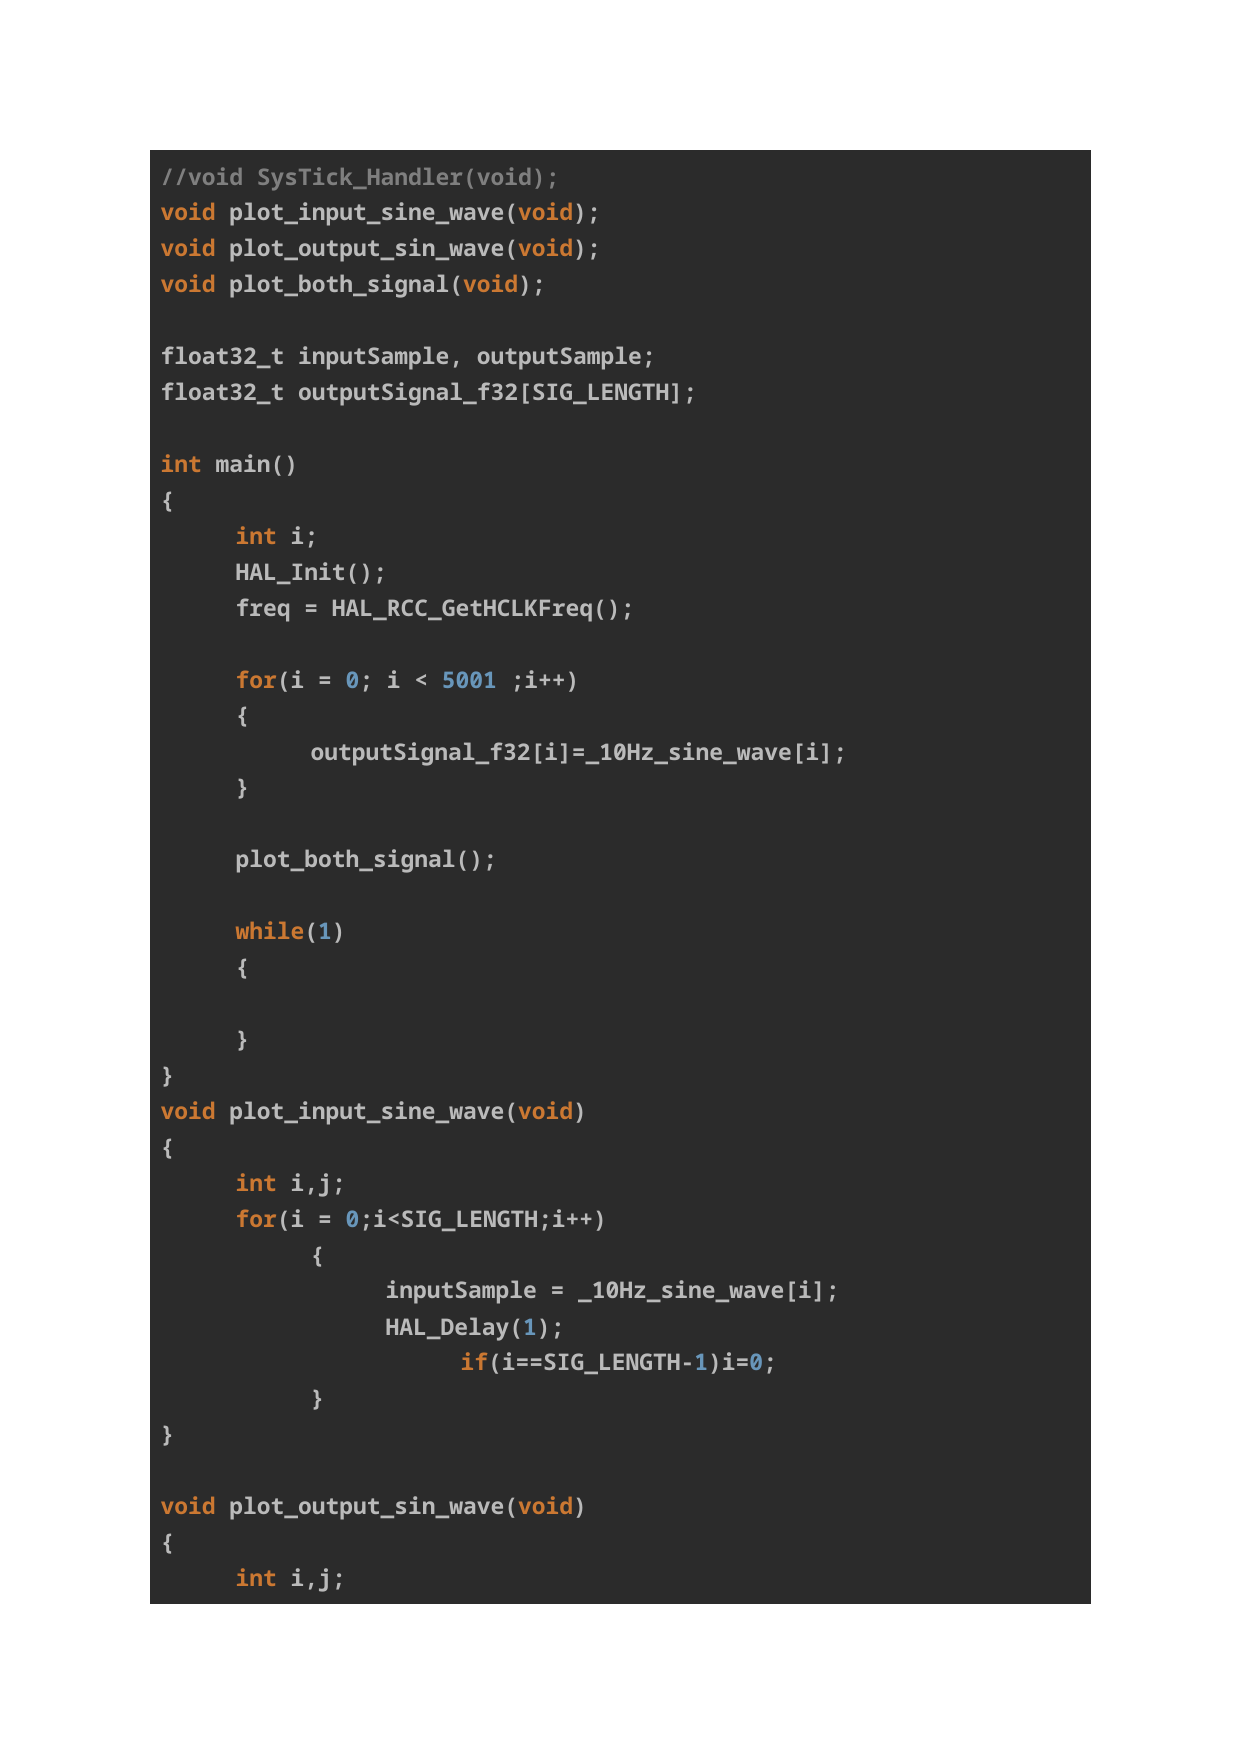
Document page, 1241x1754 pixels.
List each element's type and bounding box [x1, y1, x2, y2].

table_header [150, 150, 1091, 1604]
